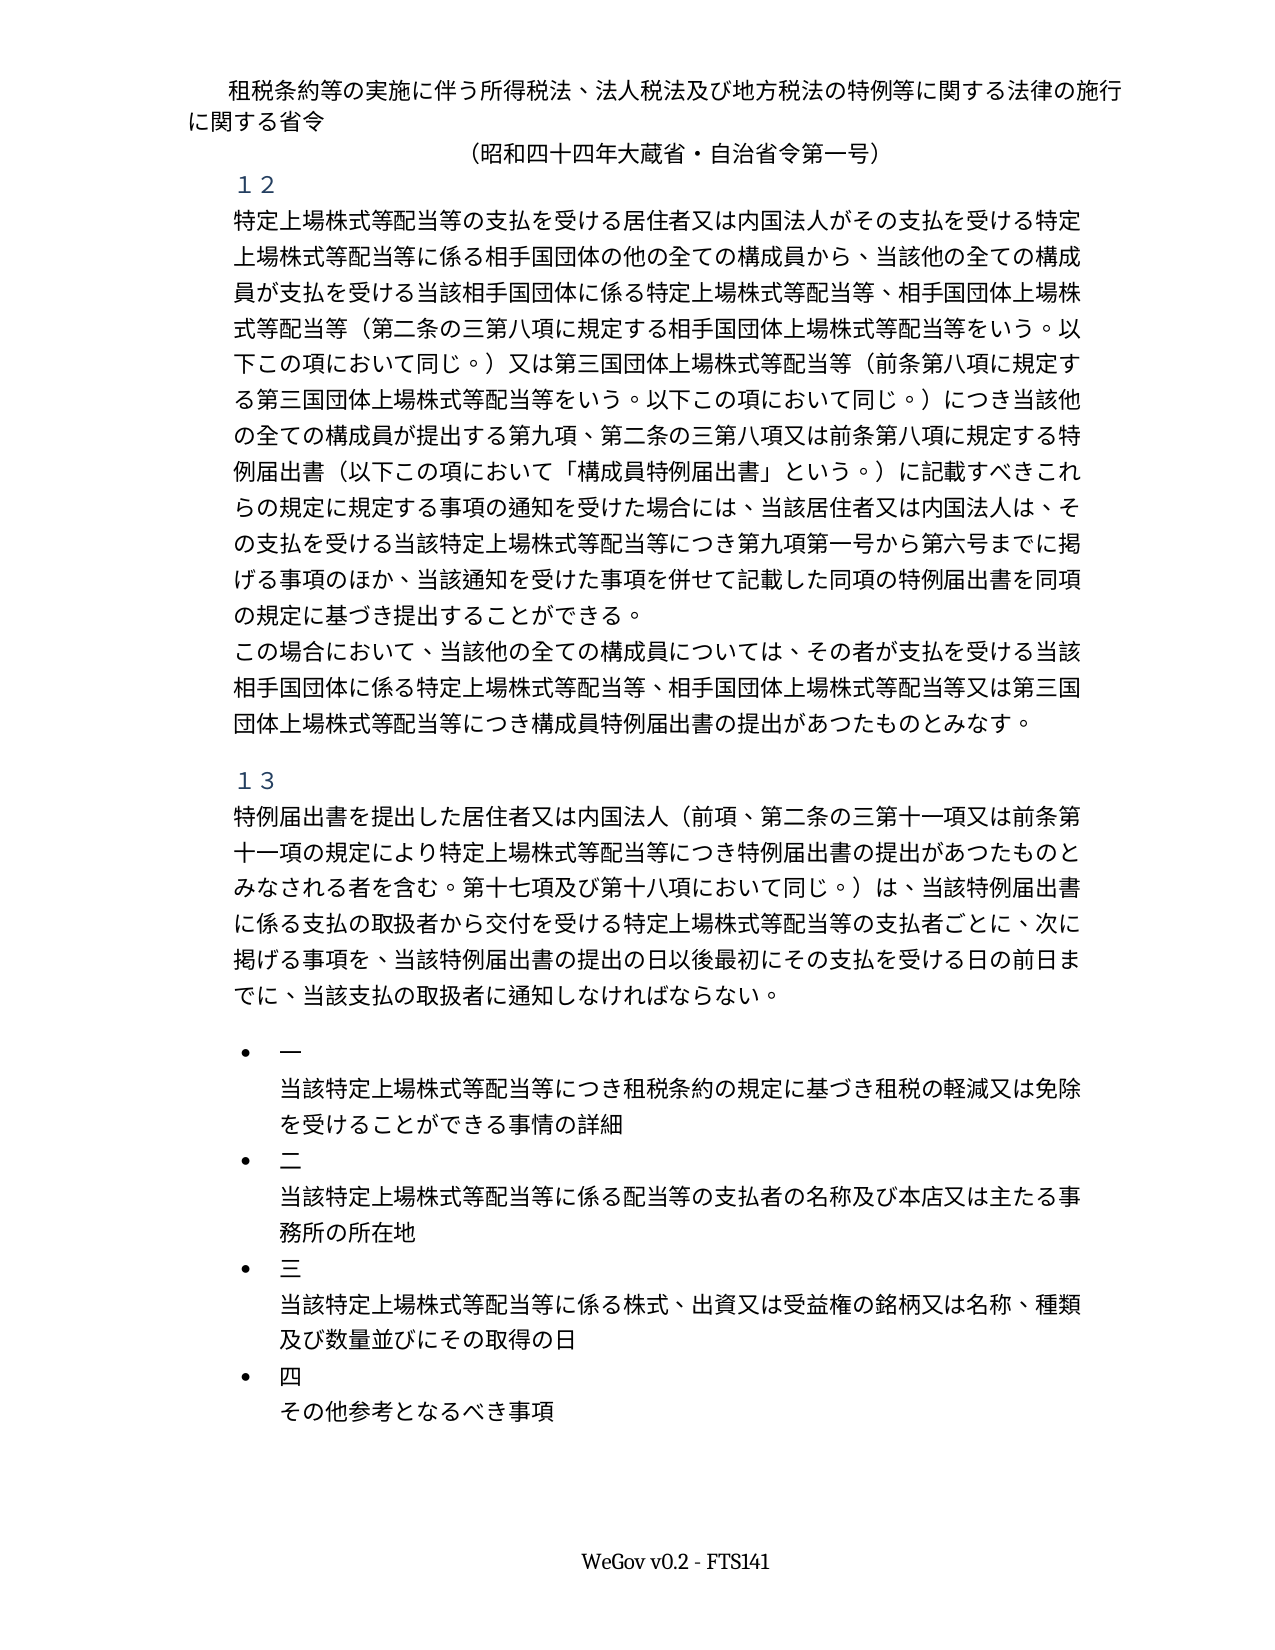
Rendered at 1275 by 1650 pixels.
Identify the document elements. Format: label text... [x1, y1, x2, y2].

list 一 当該特定上場株式等配当等につき租税条約の規定に基づき租税の軽減又は免除を受けることができる事情の詳細 [242, 1037, 1087, 1140]
text 特例届出書を提出した居住者又は内国法人（前項、第二条の三第十一項又は前条第十一項の規定により特定上場株式等配当等につき特例届出書の提出があつたものとみなされる者を含む。第十七項及び第十八項において同じ。）は、当該特例届出書に係る支払の取扱者から交付を受ける特定上場株式等配当等の支払者ごとに、次に掲げる事項を、当該特例届出書の提出の日以後最初にその支払を受ける日の前日までに、当該支払の取扱者に通知しなければならない。 [233, 801, 1087, 1011]
list 三 当該特定上場株式等配当等に係る株式、出資又は受益権の銘柄又は名称、種類及び数量並びにその取得の日 [242, 1253, 1087, 1356]
list 二 当該特定上場株式等配当等に係る配当等の支払者の名称及び本店又は主たる事務所の所在地 [242, 1145, 1087, 1248]
subtitle １２ [233, 169, 1087, 200]
subtitle １３ [233, 764, 1087, 796]
list 四 その他参考となるべき事項 [242, 1360, 1087, 1428]
text 特定上場株式等配当等の支払を受ける居住者又は内国法人がその支払を受ける特定上場株式等配当等に係る相手国団体の他の全ての構成員から、当該他の全ての構成員が支払を受ける当該相手国団体に係る特定上場株式等配当等、相手国団体上場株式等配当等（第二条の三第八項に規定する相手国団体上場株式等配当等をいう。以下この項において同じ。）又は第三国団体上場株式等配当等（前条第八項に規定する第三国団体上場株式等配当等をいう。以下この項において同じ。）につき当該他の全ての構成員が提出する第九項、第二条の三第八項又は前条第八項に規定する特例届出書（以下この項において「構成員特例届出書」という。）に記載すべきこれらの規定に規定する事項の通知を受けた場合には、当該居住者又は内国法人は、その支払を受ける当該特定上場株式等配当等につき第九項第一号から第六号までに掲げる事項のほか、当該通知を受けた事項を併せて記載した同項の特例届出書を同項の規定に基づき提出することができる。 この場合において、当該他の全ての構成員については、その者が支払を受ける当該相手国団体に係る特定上場株式等配当等、相手国団体上場株式等配当等又は第三国団体上場株式等配当等につき構成員特例届出書の提出があつたものとみなす。 [233, 205, 1087, 739]
